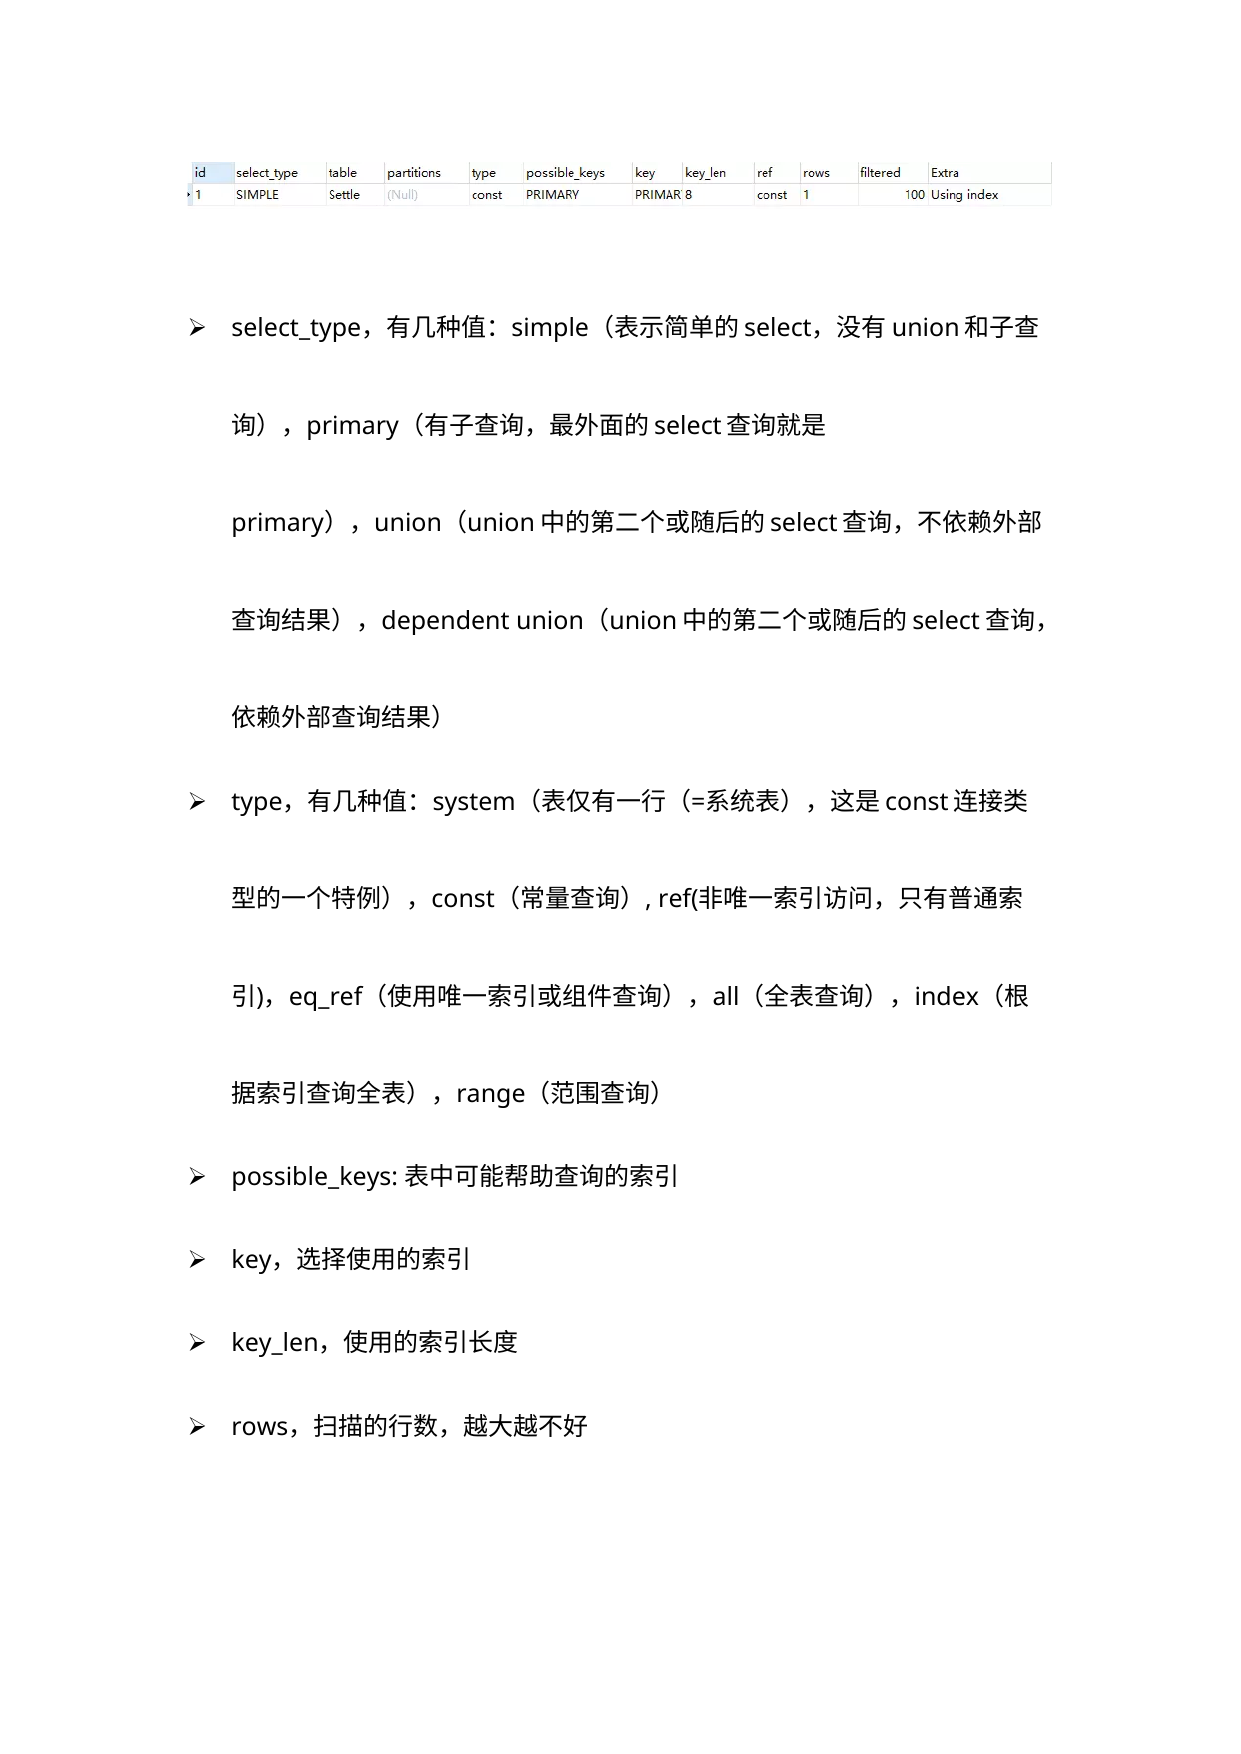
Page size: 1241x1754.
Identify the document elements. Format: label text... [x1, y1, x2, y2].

list possible_keys: 表中可能帮助查询的索引 [187, 1142, 1053, 1207]
list key_len，使用的索引长度 [187, 1308, 1053, 1373]
list rows，扫描的行数，越大越不好 [187, 1392, 1053, 1457]
picture [187, 162, 1053, 209]
list select_type，有几种值：simple（表示简单的select，没有union和子查询），primary（有子查询，最外面的select查询就是primary），union（union中的第二个或随后的select查询，不依赖外部查询结果），dependent union（union中的第二个或随后的select查询，依赖外部查询结果） [187, 293, 1053, 748]
list type，有几种值：system（表仅有一行（=系统表），这是const连接类型的一个特例），const（常量查询）, ref(非唯一索引访问，只有普通索引)，eq_ref（使用唯一索引或组件查询），all（全表查询），index（根据索引查询全表），range（范围查询） [187, 767, 1053, 1124]
list key，选择使用的索引 [187, 1225, 1053, 1290]
